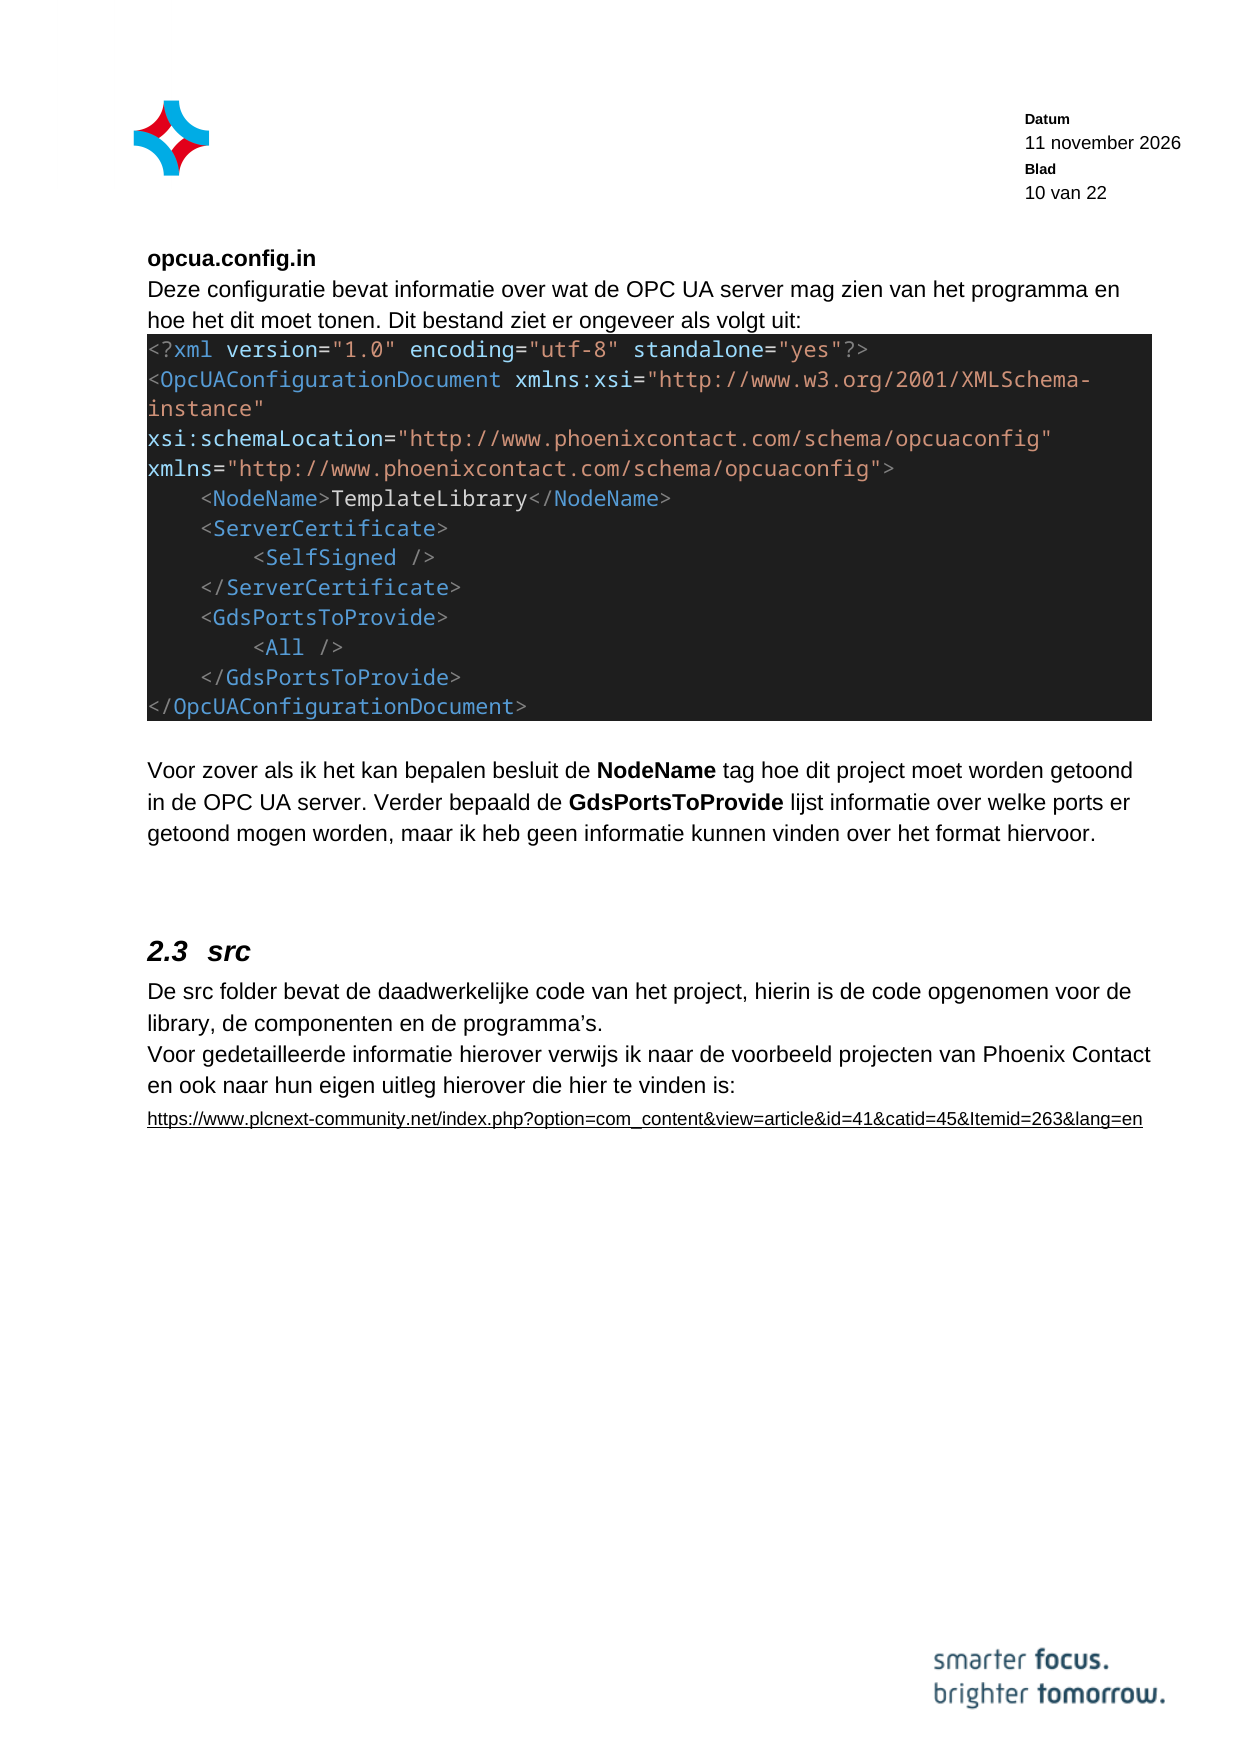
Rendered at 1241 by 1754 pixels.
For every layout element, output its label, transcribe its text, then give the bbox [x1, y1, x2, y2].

text </GdsPortsToProvide> [147, 661, 1152, 691]
text <ServerCertificate> [147, 512, 1152, 542]
text </ServerCertificate> [147, 572, 1152, 602]
picture [905, 1639, 1165, 1722]
text <OpcUAConfigurationDocument xmlns:xsi="http://www.w3.org/2001/XMLSchema-instance" xsi:schemaLocation="http://www.phoenixcontact.com/schema/opcuaconfig" xmlns="http://www.phoenixcontact.com/schema/opcuaconfig"> [147, 363, 1152, 483]
text <NodeName>TemplateLibrary</NodeName> [147, 483, 1152, 512]
text De src folder bevat de daadwerkelijke code van het project, hierin is de code opgenomen voor de library, de componenten en de programma’s. Voor gedetailleerde informatie hierover verwijs ik naar de voorbeeld projecten van Phoenix Contact en ook naar hun eigen uitleg hierover die hier te vinden is: [147, 973, 1152, 1098]
text </OpcUAConfigurationDocument> [147, 691, 1152, 721]
text <All /> [147, 632, 1152, 661]
subtitle src [147, 933, 1152, 967]
text <GdsPortsToProvide> [147, 602, 1152, 632]
text <?xml version="1.0" encoding="utf-8" standalone="yes"?> [147, 334, 1152, 363]
text Voor zover als ik het kan bepalen besluit de NodeName tag hoe dit project moet worden getoond in de OPC UA server. Verder bepaald de GdsPortsToProvide lijst informatie over welke ports er getoond mogen worden, maar ik heb geen informatie kunnen vinden over het format hiervoor. [147, 752, 1152, 846]
text opcua.config.in [147, 240, 1152, 271]
picture [1, 0, 228, 189]
text Deze configuratie bevat informatie over wat de OPC UA server mag zien van het programma en hoe het dit moet tonen. Dit bestand ziet er ongeveer als volgt uit: [147, 271, 1152, 334]
text https://www.plcnext-community.net/index.php?option=com_content&view=article&id=41&catid=45&Itemid=263&lang=en [147, 1098, 1152, 1129]
text <SelfSigned /> [147, 542, 1152, 572]
